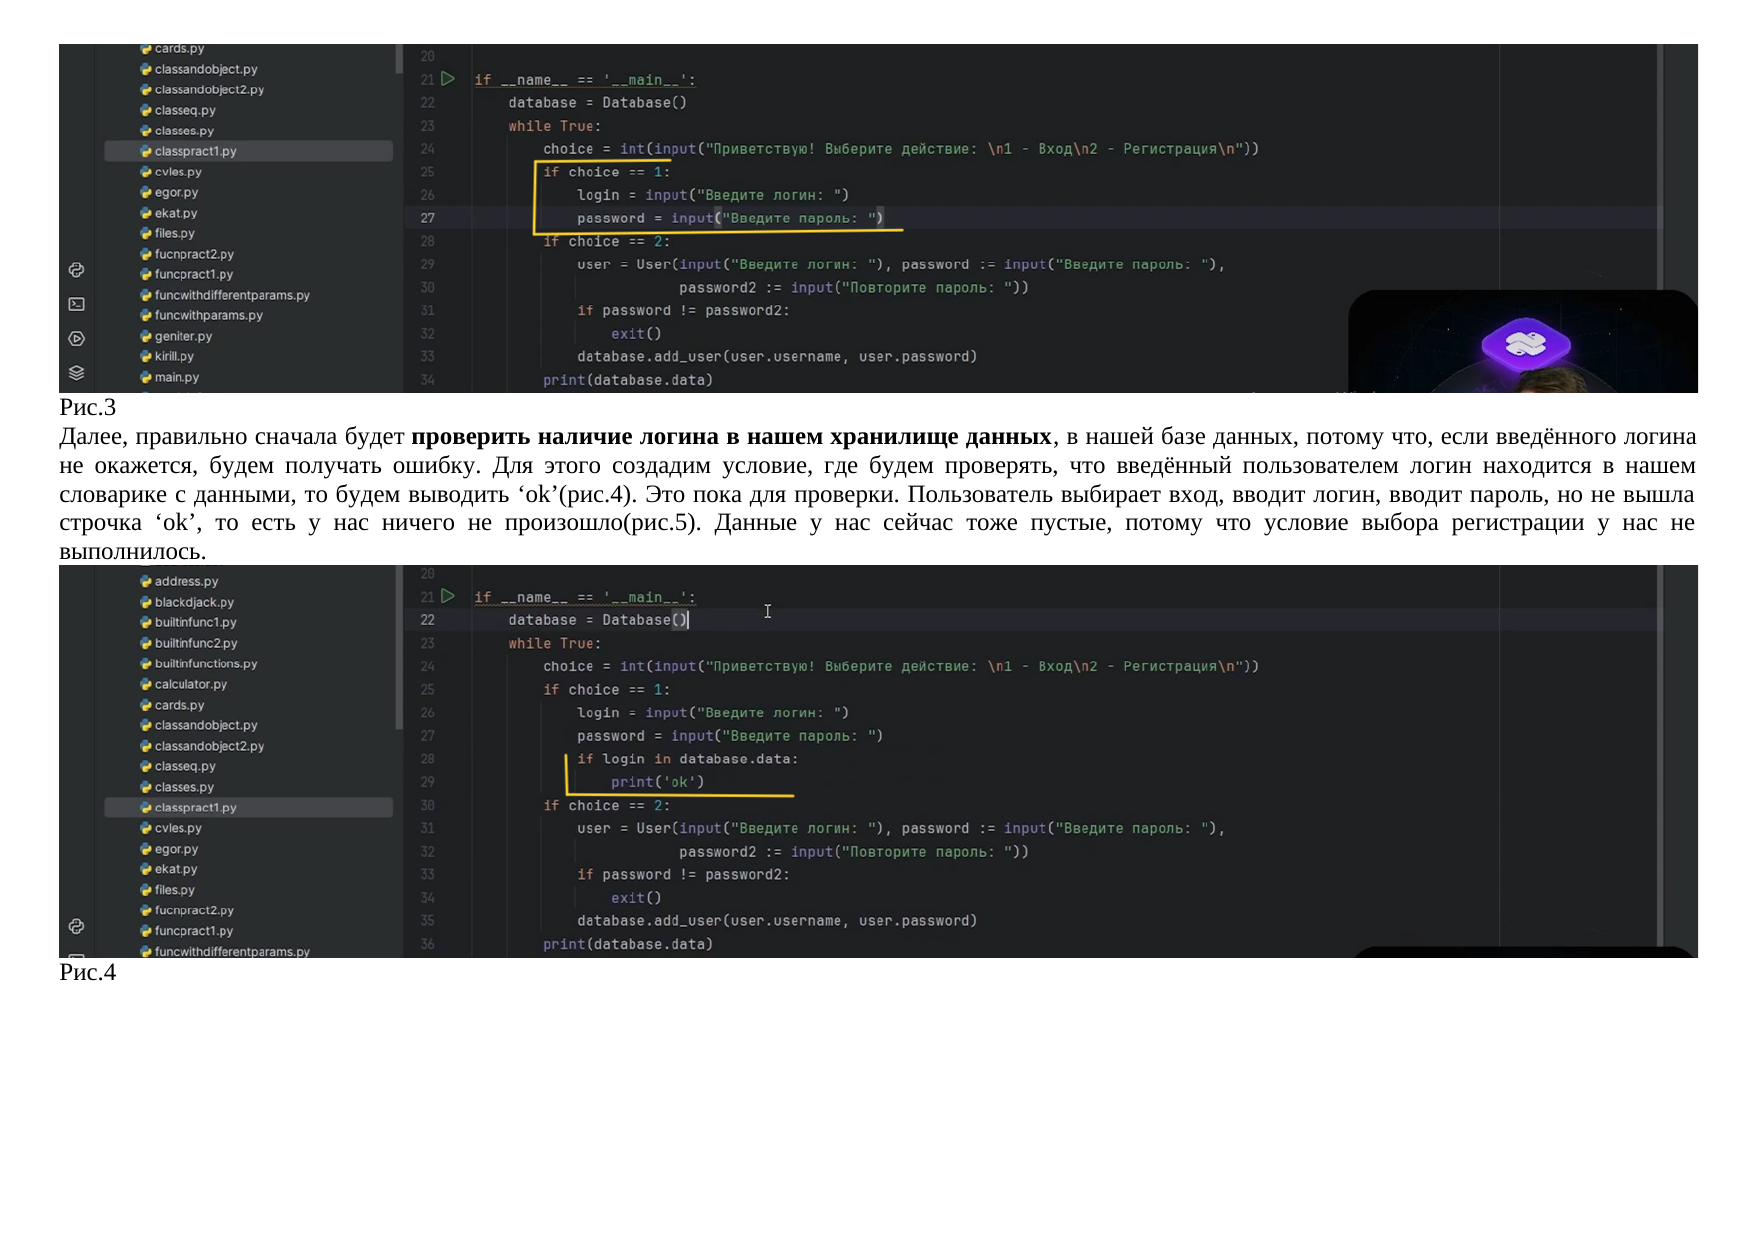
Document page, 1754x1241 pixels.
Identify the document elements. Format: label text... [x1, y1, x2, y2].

text Рис.3 [59, 393, 1698, 421]
text Рис.4 [59, 958, 1698, 986]
picture [59, 565, 1699, 958]
picture [59, 44, 1699, 393]
text Далее, правильно сначала будет проверить наличие логина в нашем хранилище данных, в нашей базе данных, потому что, если введённого логина не окажется, будем получать ошибку. Для этого создадим условие, где будем проверять, что введённый пользователем логин находится в нашем словарике с данными, то будем выводить ‘ok’(рис.4). Это пока для проверки. Пользователь выбирает вход, вводит логин, вводит пароль, но не вышла строчка ‘ok’, то есть у нас ничего не произошло(рис.5). Данные у нас сейчас тоже пустые, потому что условие выбора регистрации у нас не выполнилось. [59, 421, 1698, 565]
